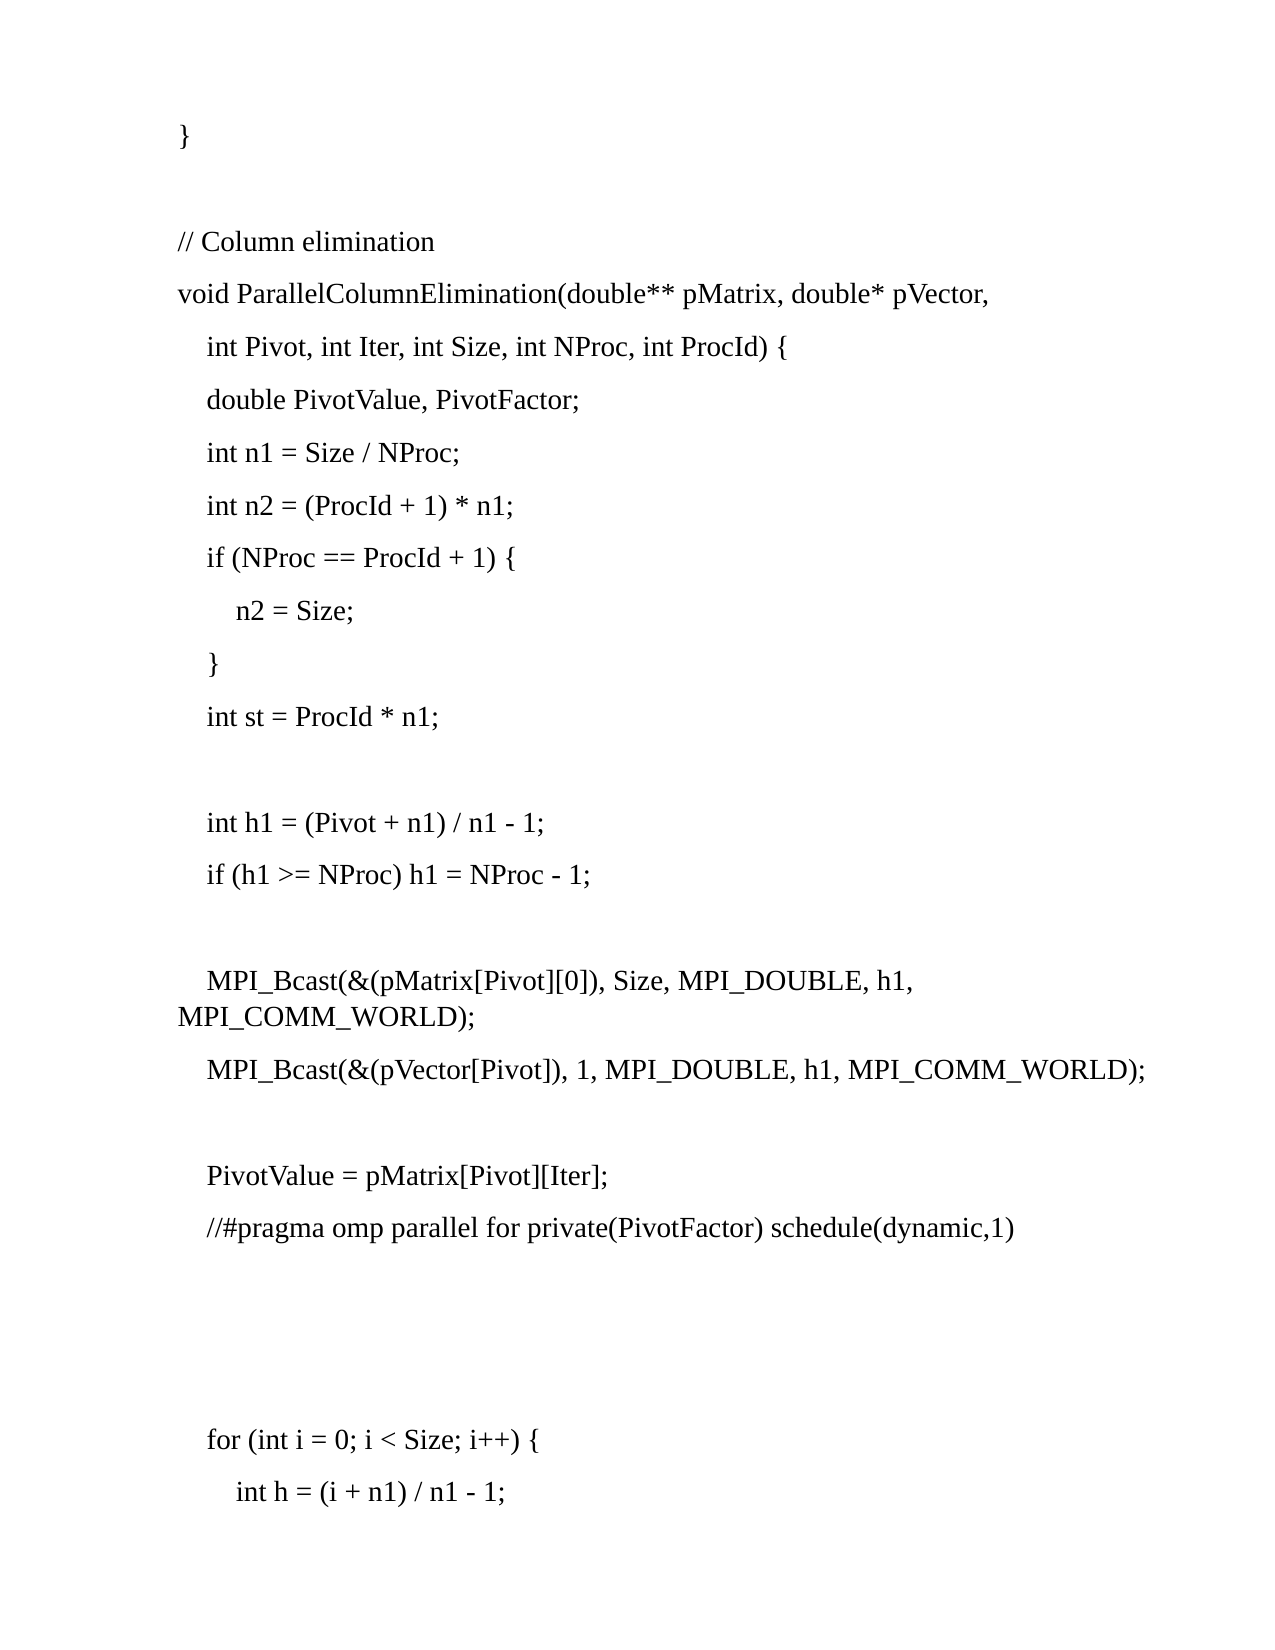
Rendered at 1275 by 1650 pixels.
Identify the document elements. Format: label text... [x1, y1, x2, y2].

text int h1 = (Pivot + n1) / n1 - 1; [177, 805, 1186, 838]
text int h = (i + n1) / n1 - 1; [177, 1474, 1186, 1508]
text for (int i = 0; i < Size; i++) { [177, 1422, 1186, 1455]
text void ParallelColumnElimination(double** pMatrix, double* pVector, [177, 277, 1186, 310]
text int n1 = Size / NProc; [177, 435, 1186, 468]
text int st = ProcId * n1; [177, 699, 1186, 733]
text if (h1 >= NProc) h1 = NProc - 1; [177, 857, 1186, 891]
text if (NProc == ProcId + 1) { [177, 541, 1186, 574]
text MPI_Bcast(&(pVector[Pivot]), 1, MPI_DOUBLE, h1, MPI_COMM_WORLD); [177, 1052, 1186, 1086]
text PivotValue = pMatrix[Pivot][Iter]; [177, 1158, 1186, 1191]
text } [177, 646, 1186, 680]
text // Column elimination [177, 224, 1186, 257]
text MPI_Bcast(&(pMatrix[Pivot][0]), Size, MPI_DOUBLE, h1, MPI_COMM_WORLD); [177, 963, 1186, 1033]
text } [177, 118, 1186, 152]
text double PivotValue, PivotFactor; [177, 382, 1186, 416]
text //#pragma omp parallel for private(PivotFactor) schedule(dynamic,1) [177, 1211, 1186, 1244]
text n2 = Size; [177, 593, 1186, 627]
text int n2 = (ProcId + 1) * n1; [177, 488, 1186, 521]
text int Pivot, int Iter, int Size, int NProc, int ProcId) { [177, 329, 1186, 363]
